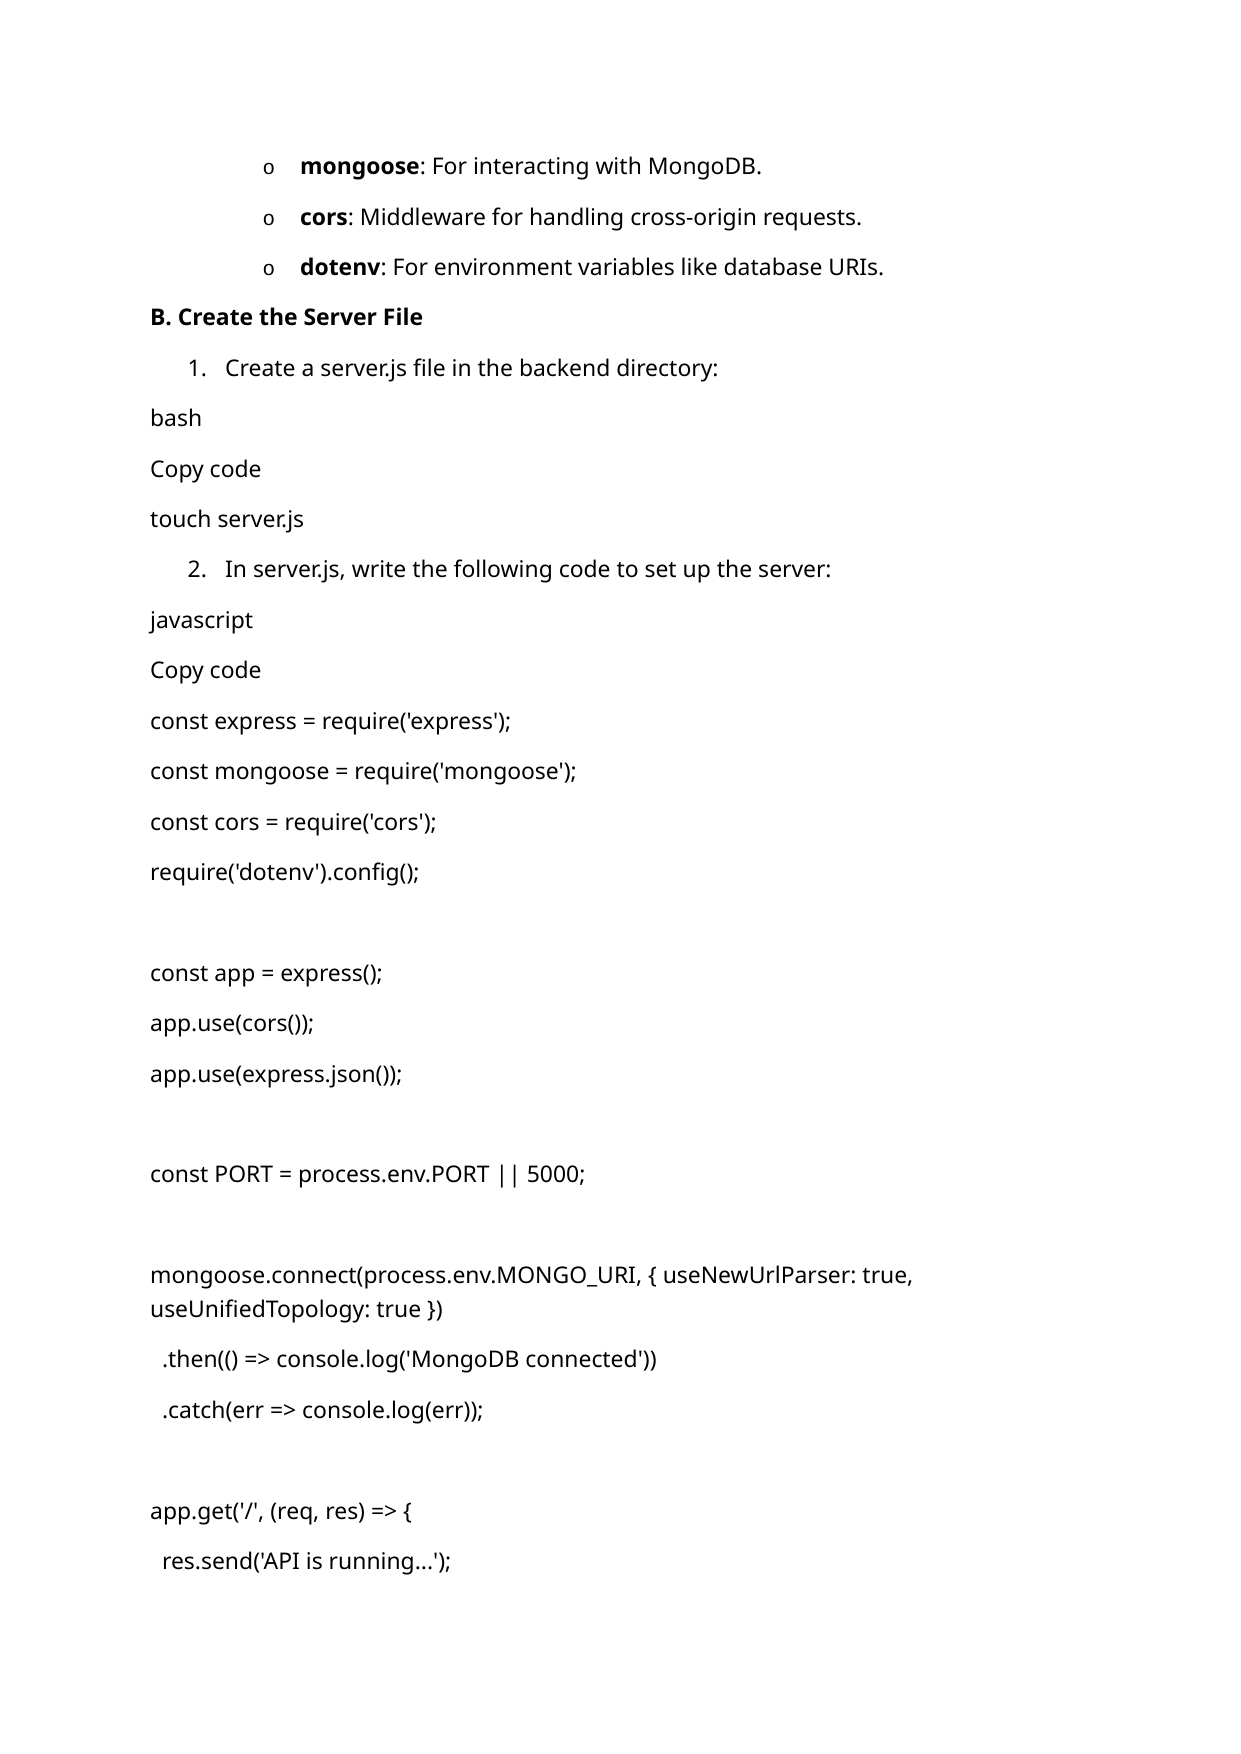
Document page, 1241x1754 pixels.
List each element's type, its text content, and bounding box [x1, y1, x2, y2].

list mongoose: For interacting with MongoDB. [262, 150, 1090, 181]
list Create a server.js file in the backend directory: [187, 352, 1090, 383]
text const mongoose = require('mongoose'); [150, 755, 1090, 786]
text res.send('API is running...'); [150, 1545, 1090, 1576]
text const app = express(); [150, 957, 1090, 988]
text app.use(express.json()); [150, 1057, 1090, 1089]
text javascript [150, 604, 1090, 635]
text app.get('/', (req, res) => { [150, 1494, 1090, 1526]
text B. Create the Server File [150, 301, 1090, 332]
text app.use(cors()); [150, 1007, 1090, 1038]
text touch server.js [150, 503, 1090, 534]
text bash [150, 402, 1090, 433]
text const PORT = process.env.PORT || 5000; [150, 1158, 1090, 1189]
list cors: Middleware for handling cross-origin requests. [262, 200, 1090, 232]
text mongoose.connect(process.env.MONGO_URI, { useNewUrlParser: true, useUnifiedTopology: true }) [150, 1259, 1090, 1324]
text Copy code [150, 654, 1090, 685]
list dotenv: For environment variables like database URIs. [262, 251, 1090, 282]
text const cors = require('cors'); [150, 805, 1090, 837]
text .catch(err => console.log(err)); [150, 1394, 1090, 1425]
text require('dotenv').config(); [150, 856, 1090, 887]
list In server.js, write the following code to set up the server: [187, 553, 1090, 584]
text .then(() => console.log('MongoDB connected')) [150, 1343, 1090, 1374]
text const express = require('express'); [150, 704, 1090, 736]
text Copy code [150, 452, 1090, 484]
